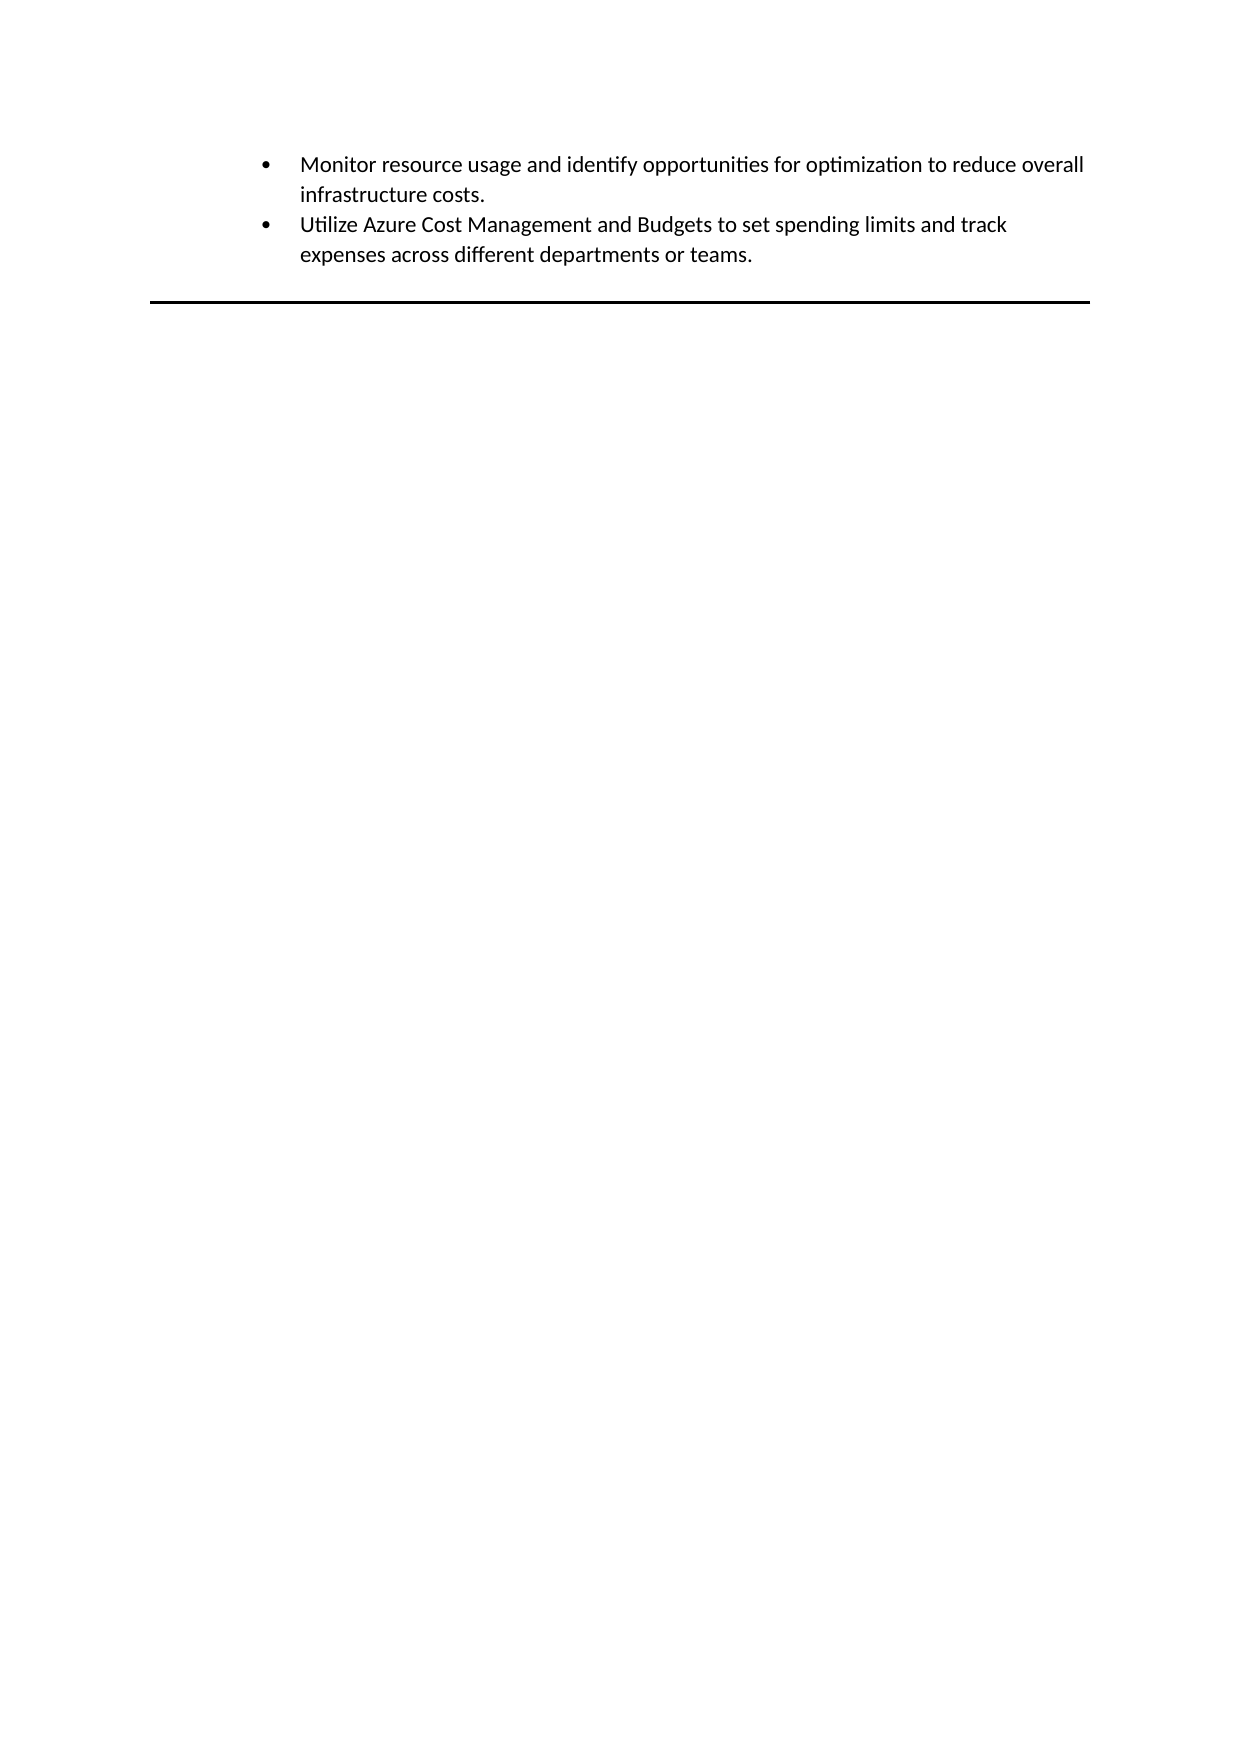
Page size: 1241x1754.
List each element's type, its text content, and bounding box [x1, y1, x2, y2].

list Utilize Azure Cost Management and Budgets to set spending limits and track expenses across different departments or teams. [262, 210, 1090, 269]
list Monitor resource usage and identify opportunities for optimization to reduce overall infrastructure costs. [262, 150, 1090, 208]
